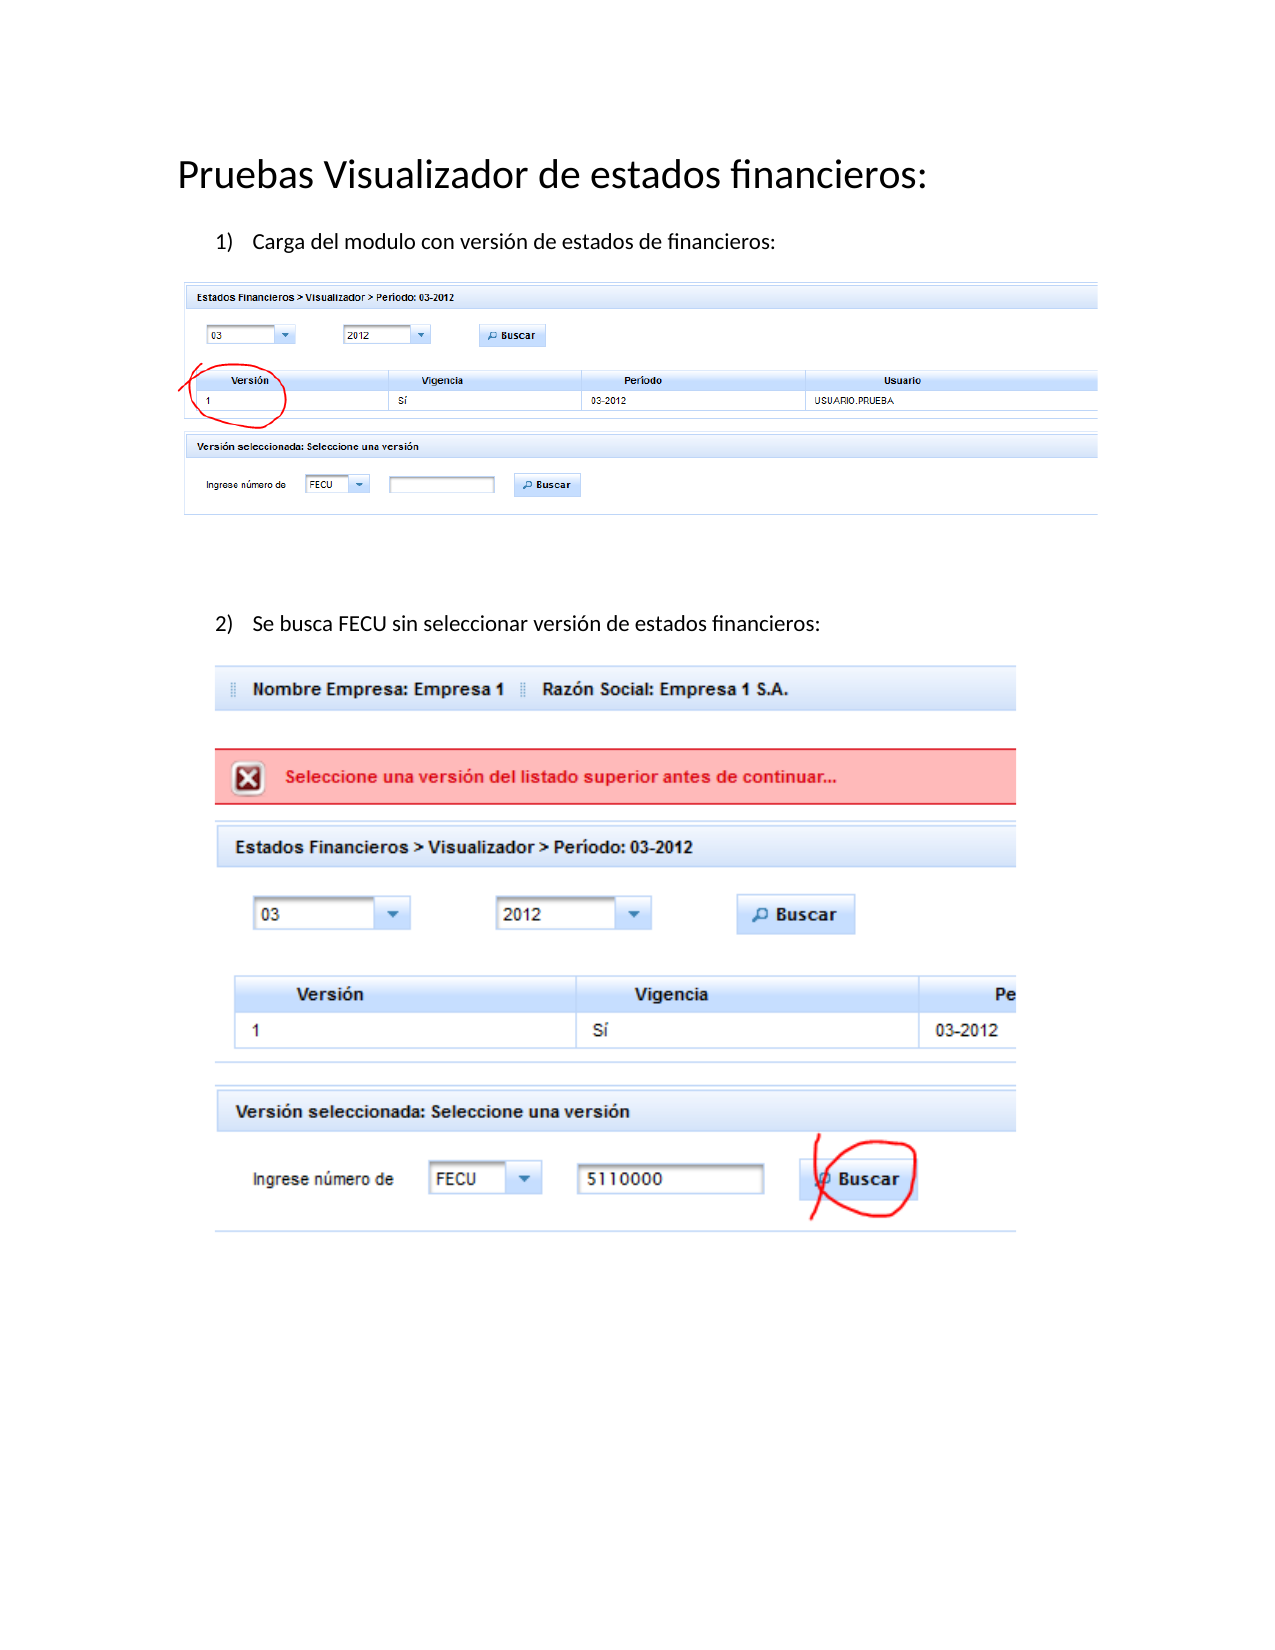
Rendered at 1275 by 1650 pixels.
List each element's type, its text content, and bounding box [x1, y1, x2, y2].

list Carga del modulo con versión de estados de financieros: [215, 227, 1098, 255]
picture [214, 662, 1017, 1251]
list Se busca FECU sin seleccionar versión de estados financieros: [215, 609, 1098, 637]
text Pruebas Visualizador de estados financieros: [177, 148, 1098, 198]
picture [177, 280, 1098, 531]
